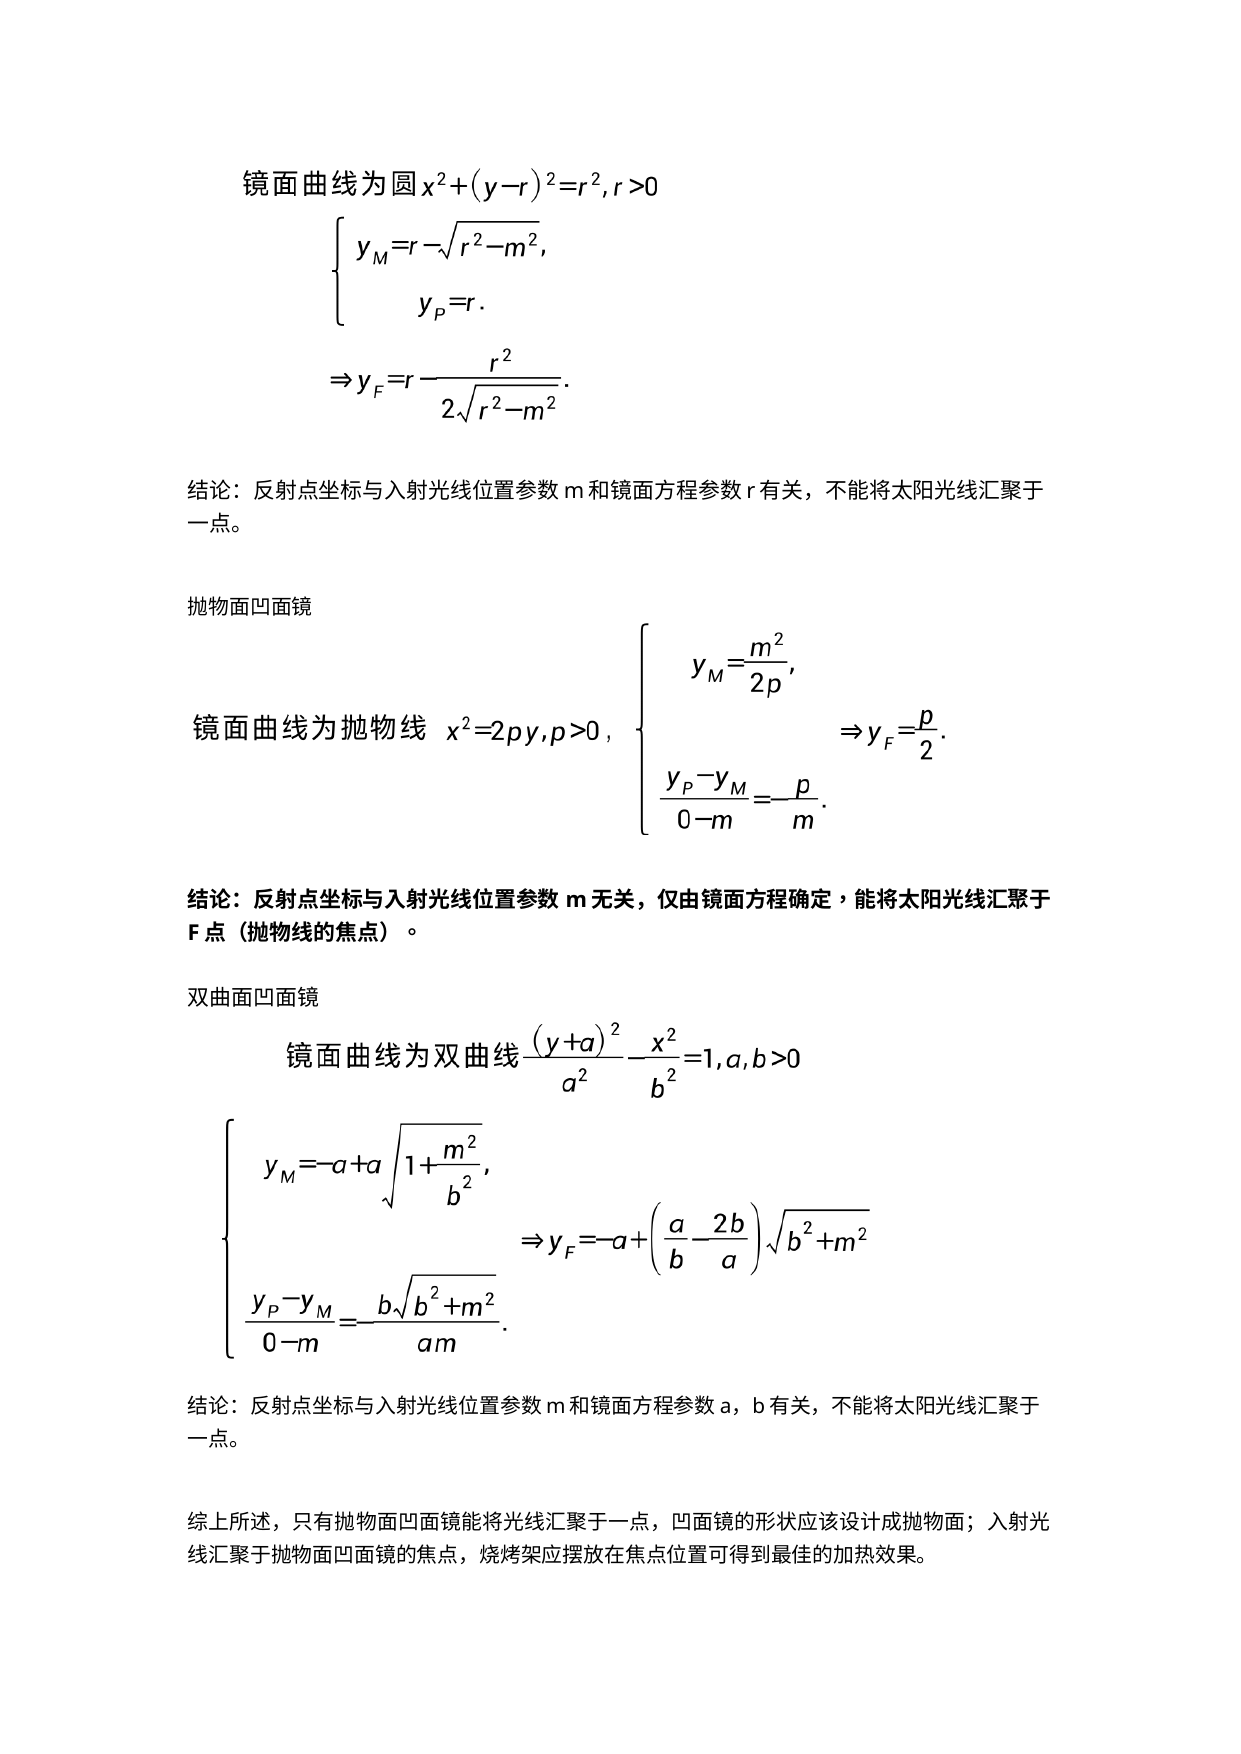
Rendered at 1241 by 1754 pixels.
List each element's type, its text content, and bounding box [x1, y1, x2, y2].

picture [187, 1012, 877, 1359]
picture [187, 162, 691, 426]
text 结论：反射点坐标与入射光线位置参数m和镜面方程参数a，b有关，不能将太阳光线汇聚于一点。 [187, 1388, 1053, 1453]
picture [187, 622, 949, 835]
text 结论：反射点坐标与入射光线位置参数m和镜面方程参数r有关，不能将太阳光线汇聚于一点。 [187, 473, 1053, 538]
text 结论：反射点坐标与入射光线位置参数m无关，仅由镜面方程确定，能将太阳光线汇聚于F点（抛物线的焦点）。 [187, 882, 1053, 947]
list 双曲面凹面镜 [187, 979, 1053, 1012]
text 抛物面凹面镜 [187, 589, 1053, 622]
text 综上所述，只有抛物面凹面镜能将光线汇聚于一点，凹面镜的形状应该设计成抛物面；入射光线汇聚于抛物面凹面镜的焦点，烧烤架应摆放在焦点位置可得到最佳的加热效果。 [187, 1504, 1053, 1569]
